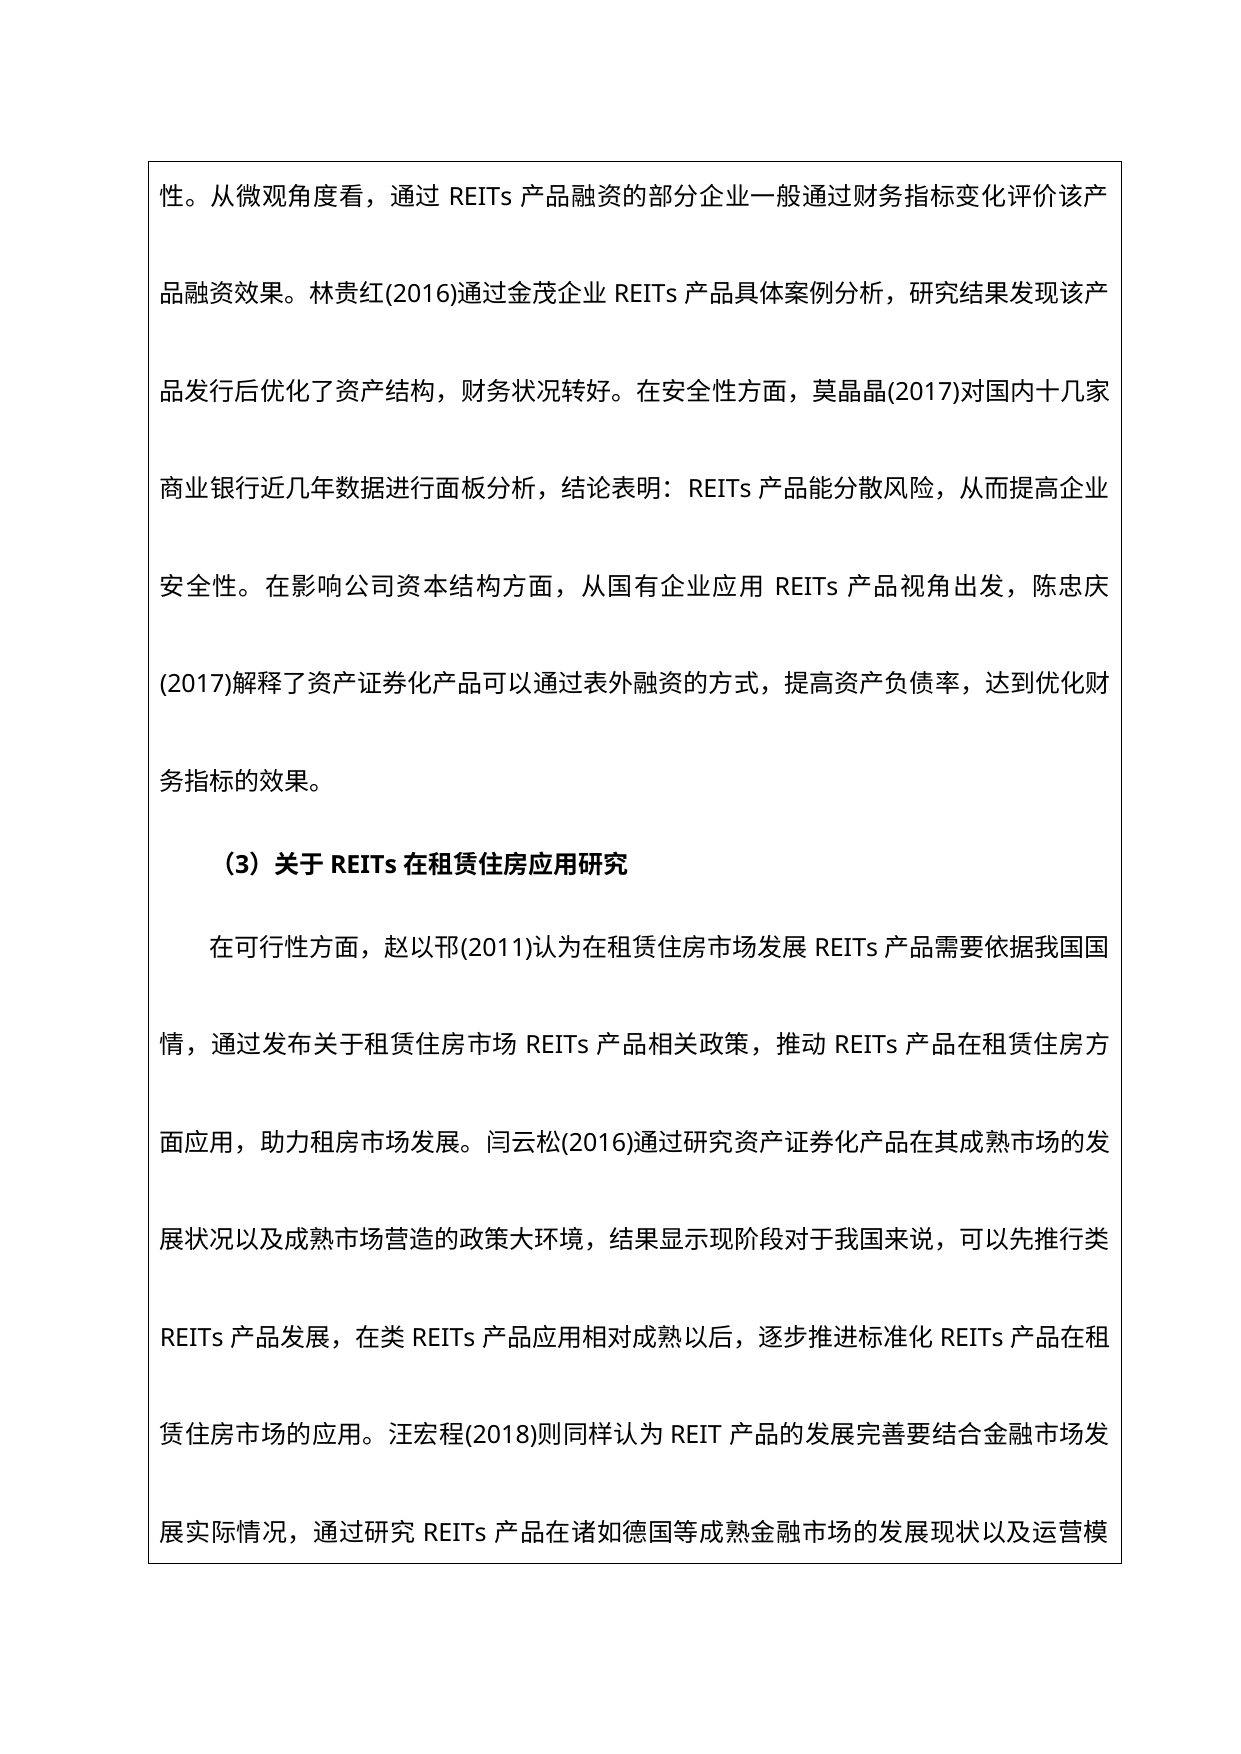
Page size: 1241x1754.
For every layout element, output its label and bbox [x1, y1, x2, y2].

table_header [149, 162, 1121, 1563]
